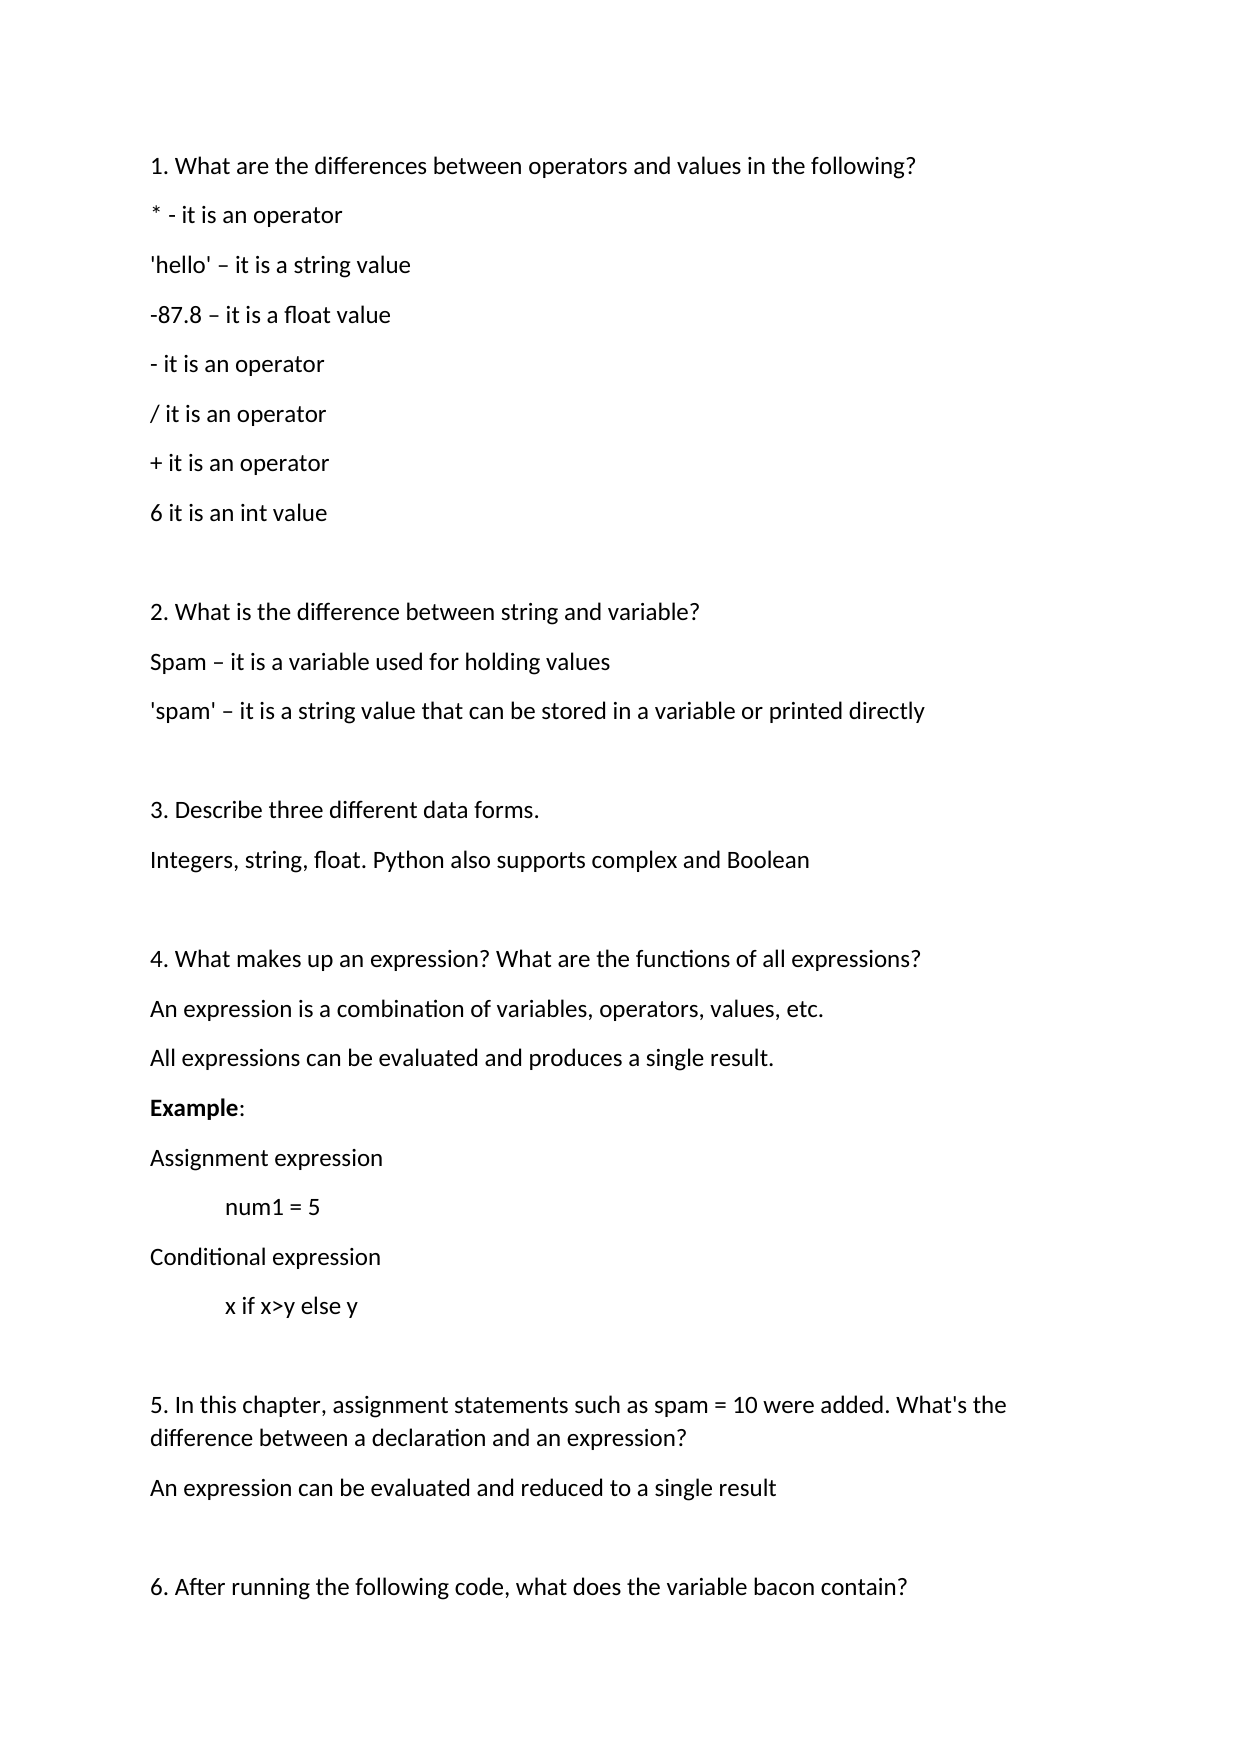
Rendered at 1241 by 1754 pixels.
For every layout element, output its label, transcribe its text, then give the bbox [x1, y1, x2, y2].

text 1. What are the differences between operators and values in the following? [150, 150, 1090, 181]
text 6. After running the following code, what does the variable bacon contain? [150, 1571, 1090, 1602]
text Assignment expression [150, 1142, 1090, 1172]
text Spam – it is a variable used for holding values [150, 646, 1090, 676]
text x if x>y else y [150, 1290, 1090, 1321]
text 'spam' – it is a string value that can be stored in a variable or printed directly [150, 695, 1090, 726]
text + it is an operator [150, 447, 1090, 478]
text Integers, string, float. Python also supports complex and Boolean [150, 844, 1090, 875]
text 6 it is an int value [150, 497, 1090, 528]
text All expressions can be evaluated and produces a single result. [150, 1042, 1090, 1073]
text 2. What is the difference between string and variable? [150, 596, 1090, 627]
text Conditional expression [150, 1241, 1090, 1271]
text Example: [150, 1092, 1090, 1123]
text 5. In this chapter, assignment statements such as spam = 10 were added. What's the difference between a declaration and an expression? [150, 1389, 1090, 1453]
text / it is an operator [150, 398, 1090, 428]
text num1 = 5 [150, 1191, 1090, 1222]
text An expression can be evaluated and reduced to a single result [150, 1472, 1090, 1503]
text * - it is an operator [150, 199, 1090, 230]
text 'hello' – it is a string value [150, 249, 1090, 280]
text -87.8 – it is a float value [150, 299, 1090, 329]
text 3. Describe three different data forms. [150, 794, 1090, 825]
text An expression is a combination of variables, operators, values, etc. [150, 993, 1090, 1023]
text 4. What makes up an expression? What are the functions of all expressions? [150, 943, 1090, 974]
text - it is an operator [150, 348, 1090, 379]
